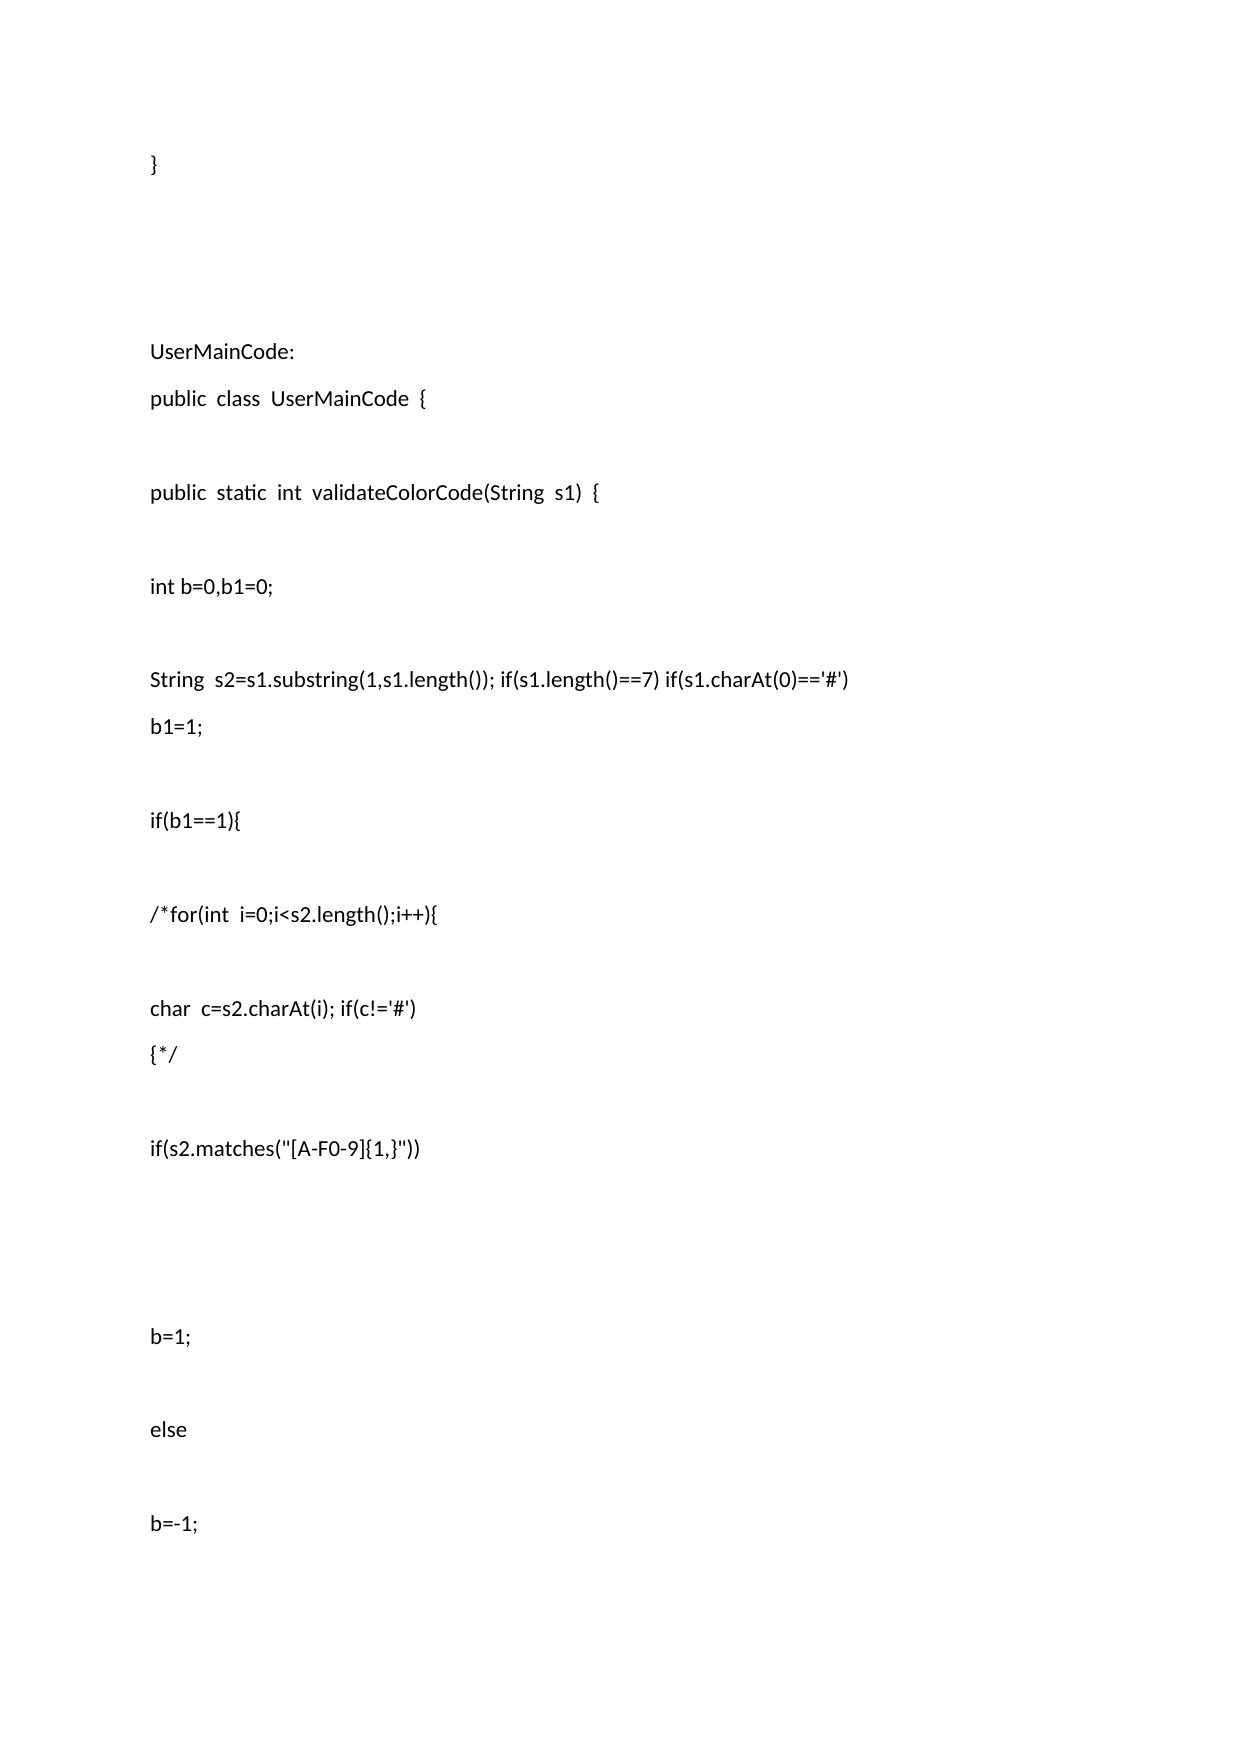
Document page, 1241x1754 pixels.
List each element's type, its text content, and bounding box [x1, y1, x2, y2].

text if(b1==1){ [150, 806, 1090, 834]
text b=1; [150, 1322, 1090, 1350]
text int b=0,b1=0; [150, 572, 1090, 600]
text UserMainCode: [150, 337, 1090, 366]
text b=-1; [150, 1509, 1090, 1537]
text public static int validateColorCode(String s1) { [150, 478, 1090, 506]
text else [150, 1416, 1090, 1444]
text b1=1; [150, 712, 1090, 741]
text String s2=s1.substring(1,s1.length()); if(s1.length()==7) if(s1.charAt(0)=='#') [150, 666, 1090, 694]
text } [150, 150, 1090, 178]
text {*/ [150, 1041, 1090, 1069]
text public class UserMainCode { [150, 384, 1090, 412]
text char c=s2.charAt(i); if(c!='#') [150, 994, 1090, 1022]
text if(s2.matches("[A-F0-9]{1,}")) [150, 1134, 1090, 1162]
text /*for(int i=0;i<s2.length();i++){ [150, 900, 1090, 928]
